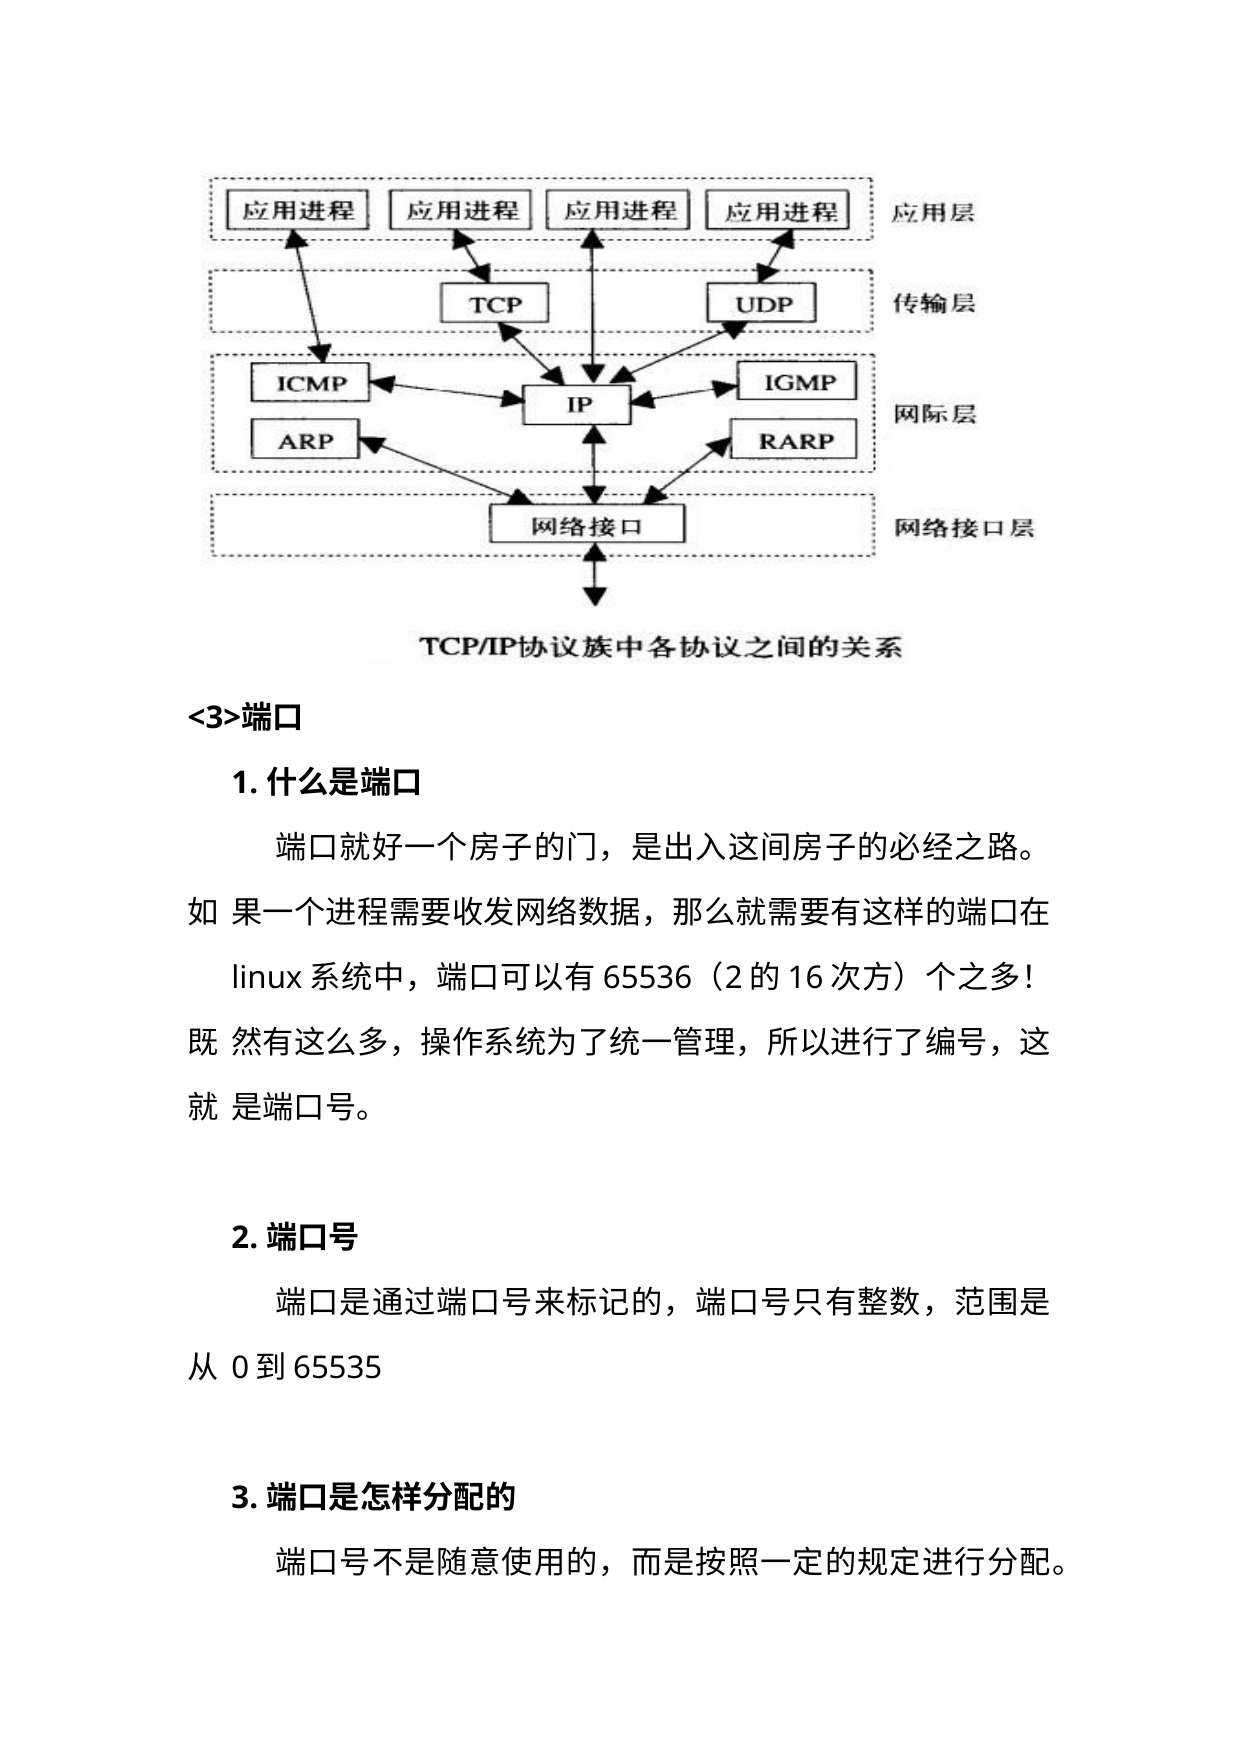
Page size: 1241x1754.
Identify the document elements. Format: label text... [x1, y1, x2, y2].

text 端口就好一个房子的门，是出入这间房子的必经之路。如 果一个进程需要收发网络数据，那么就需要有这样的端口在 linux系统中，端口可以有65536（2的16次方）个之多！既 然有这么多，操作系统为了统一管理，所以进行了编号，这就 是端口号。 [187, 812, 1053, 1137]
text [187, 1527, 1053, 1592]
picture [187, 162, 1059, 680]
text 2. 端口号 [187, 1202, 1053, 1267]
text 端口是通过端口号来标记的，端口号只有整数，范围是从 0到65535 [187, 1267, 1053, 1397]
text <3>端口 [187, 682, 1053, 747]
text 3. 端口是怎样分配的 [187, 1462, 1053, 1527]
text 1. 什么是端口 [187, 747, 1053, 812]
